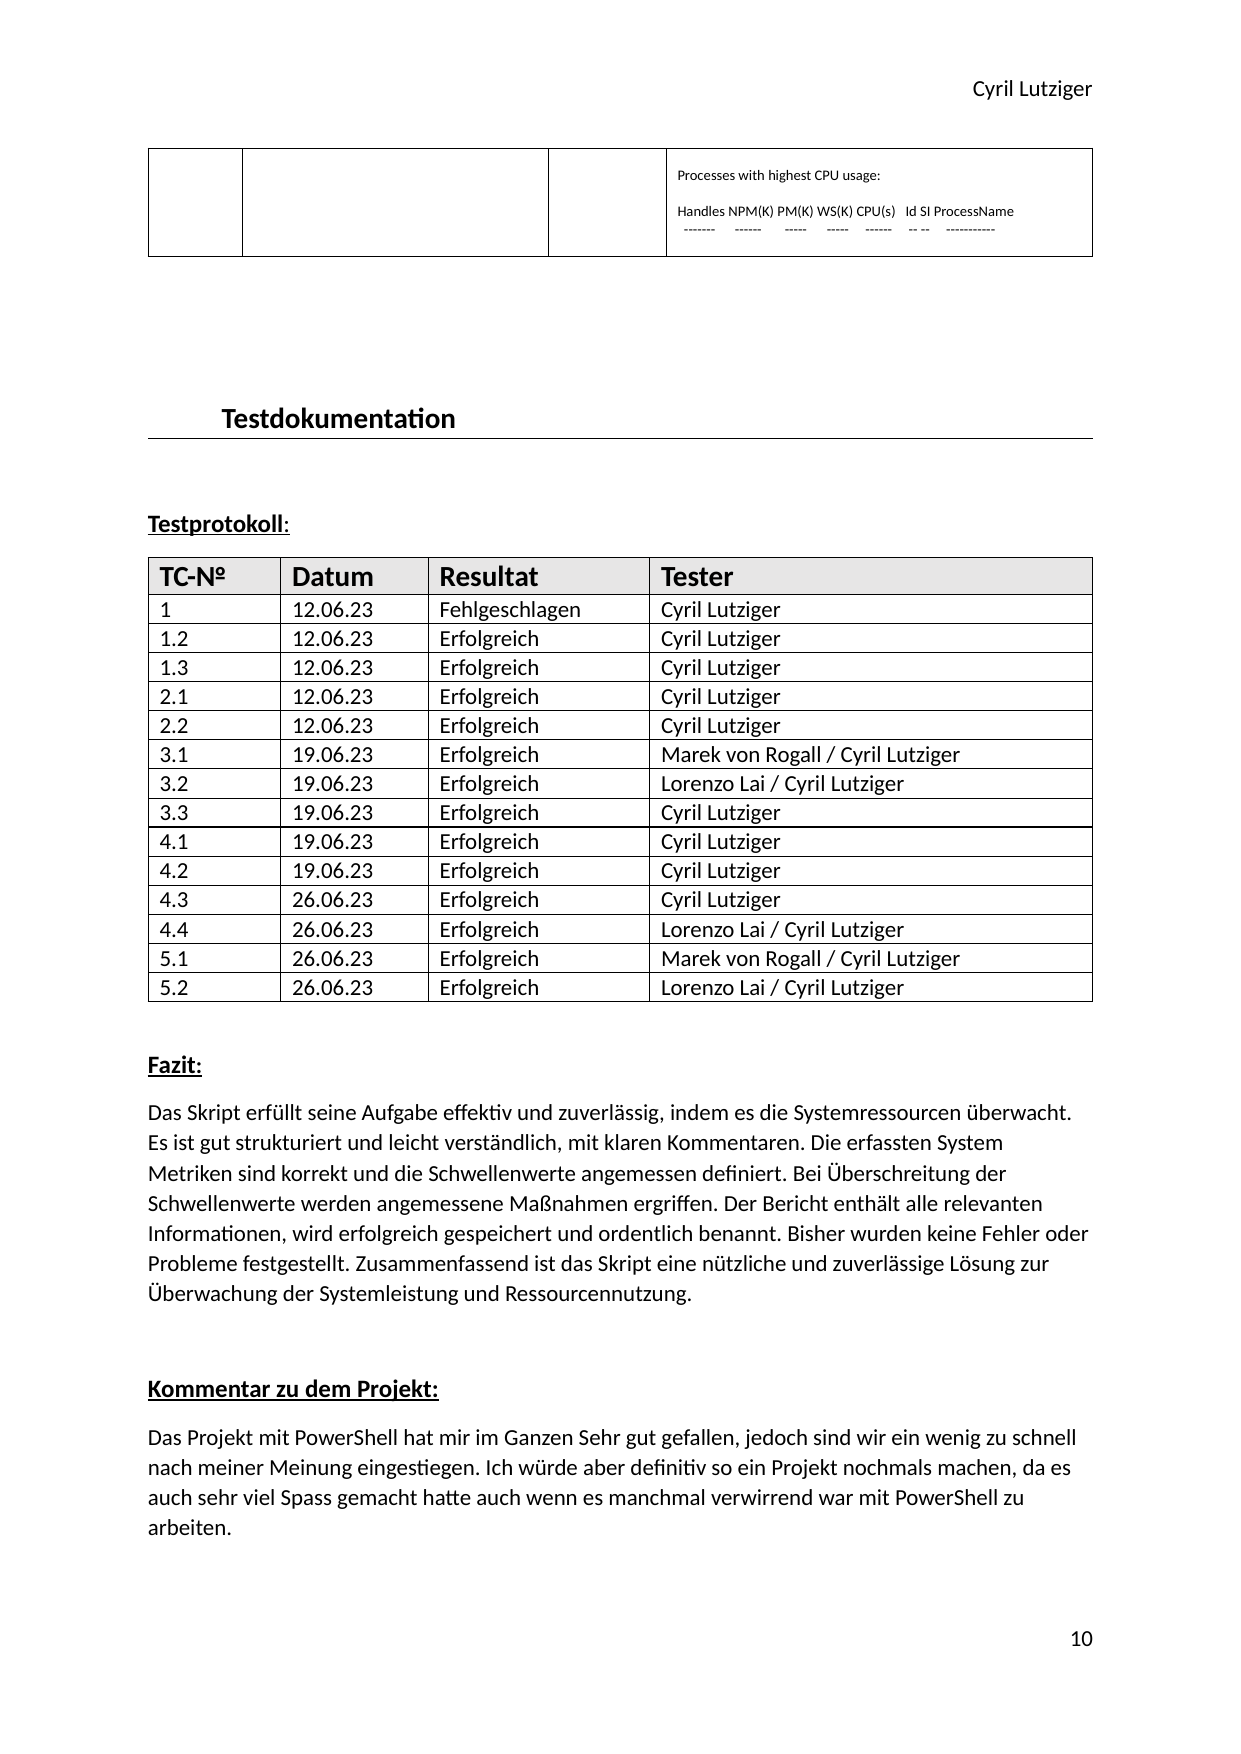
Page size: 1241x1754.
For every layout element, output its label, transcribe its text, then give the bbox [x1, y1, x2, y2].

table_cell Erfolgreich [429, 769, 649, 797]
table_cell Cyril Lutziger [650, 886, 1092, 914]
table_cell Lorenzo Lai / Cyril Lutziger [650, 915, 1092, 943]
table_cell 1.3 [149, 653, 280, 681]
table_cell Cyril Lutziger [650, 624, 1092, 652]
table_cell Cyril Lutziger [650, 653, 1092, 681]
table_cell 26.06.23 [281, 886, 428, 914]
table_cell 4.2 [149, 857, 280, 884]
table_cell 3.1 [149, 740, 280, 768]
table_cell 4.4 [149, 915, 280, 943]
table_cell 26.06.23 [281, 973, 428, 1001]
table_cell 12.06.23 [281, 711, 428, 739]
table_header Tester [650, 558, 1092, 594]
table_cell 19.06.23 [281, 740, 428, 768]
table_cell 4.3 [149, 886, 280, 914]
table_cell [667, 149, 1092, 256]
table_cell 3.2 [149, 769, 280, 797]
table_cell Erfolgreich [429, 711, 649, 739]
table_cell 12.06.23 [281, 682, 428, 710]
text Testdokumentation [148, 400, 1093, 438]
text Kommentar zu dem Projekt: [148, 1373, 1093, 1404]
table_cell 19.06.23 [281, 828, 428, 856]
table_cell 12.06.23 [281, 653, 428, 681]
table_cell Cyril Lutziger [650, 828, 1092, 856]
table_cell Marek von Rogall / Cyril Lutziger [650, 944, 1092, 972]
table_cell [243, 149, 548, 256]
table_cell Erfolgreich [429, 740, 649, 768]
table_cell Fehlgeschlagen [429, 595, 649, 623]
table_cell 19.06.23 [281, 857, 428, 884]
text Das Projekt mit PowerShell hat mir im Ganzen Sehr gut gefallen, jedoch sind wir ein wenig zu schnell nach meiner Meinung eingestiegen. Ich würde aber definitiv so ein Projekt nochmals machen, da es auch sehr viel Spass gemacht hatte auch wenn es manchmal verwirrend war mit PowerShell zu arbeiten. [148, 1423, 1093, 1542]
table_cell Erfolgreich [429, 915, 649, 943]
table_cell 19.06.23 [281, 799, 428, 826]
table_cell Lorenzo Lai / Cyril Lutziger [650, 973, 1092, 1001]
table_cell 1.2 [149, 624, 280, 652]
table_cell Cyril Lutziger [650, 711, 1092, 739]
table_header Resultat [429, 558, 649, 594]
table_cell Erfolgreich [429, 653, 649, 681]
table_cell 2.2 [149, 711, 280, 739]
table_cell 19.06.23 [281, 769, 428, 797]
table_cell 4.1 [149, 828, 280, 856]
table_cell Erfolgreich [429, 857, 649, 884]
text Fazit: [148, 1049, 1093, 1079]
table_cell Cyril Lutziger [650, 857, 1092, 884]
table_cell 5.1 [149, 944, 280, 972]
table_header Datum [281, 558, 428, 594]
text Das Skript erfüllt seine Aufgabe effektiv und zuverlässig, indem es die Systemressourcen überwacht. Es ist gut strukturiert und leicht verständlich, mit klaren Kommentaren. Die erfassten System Metriken sind korrekt und die Schwellenwerte angemessen definiert. Bei Überschreitung der Schwellenwerte werden angemessene Maßnahmen ergriffen. Der Bericht enthält alle relevanten Informationen, wird erfolgreich gespeichert und ordentlich benannt. Bisher wurden keine Fehler oder Probleme festgestellt. Zusammenfassend ist das Skript eine nützliche und zuverlässige Lösung zur Überwachung der Systemleistung und Ressourcennutzung. [148, 1098, 1093, 1308]
table_cell 5.2 [149, 973, 280, 1001]
table_cell - [549, 149, 666, 256]
table_cell 5 [149, 149, 242, 256]
table_cell Erfolgreich [429, 828, 649, 856]
table_cell 12.06.23 [281, 595, 428, 623]
table_cell 26.06.23 [281, 915, 428, 943]
table_cell Erfolgreich [429, 799, 649, 826]
table_cell 2.1 [149, 682, 280, 710]
table_cell Erfolgreich [429, 973, 649, 1001]
table_cell Erfolgreich [429, 624, 649, 652]
table_cell Erfolgreich [429, 886, 649, 914]
table_cell 26.06.23 [281, 944, 428, 972]
table_cell Erfolgreich [429, 682, 649, 710]
table_cell 3.3 [149, 799, 280, 826]
table_cell Lorenzo Lai / Cyril Lutziger [650, 769, 1092, 797]
table_header TC-№ [149, 558, 280, 594]
text Testprotokoll: [148, 508, 1093, 538]
table_cell Erfolgreich [429, 944, 649, 972]
table_cell Cyril Lutziger [650, 595, 1092, 623]
table_cell 1 [149, 595, 280, 623]
table_cell Cyril Lutziger [650, 799, 1092, 826]
table_cell Marek von Rogall / Cyril Lutziger [650, 740, 1092, 768]
table_cell Cyril Lutziger [650, 682, 1092, 710]
table_cell 12.06.23 [281, 624, 428, 652]
